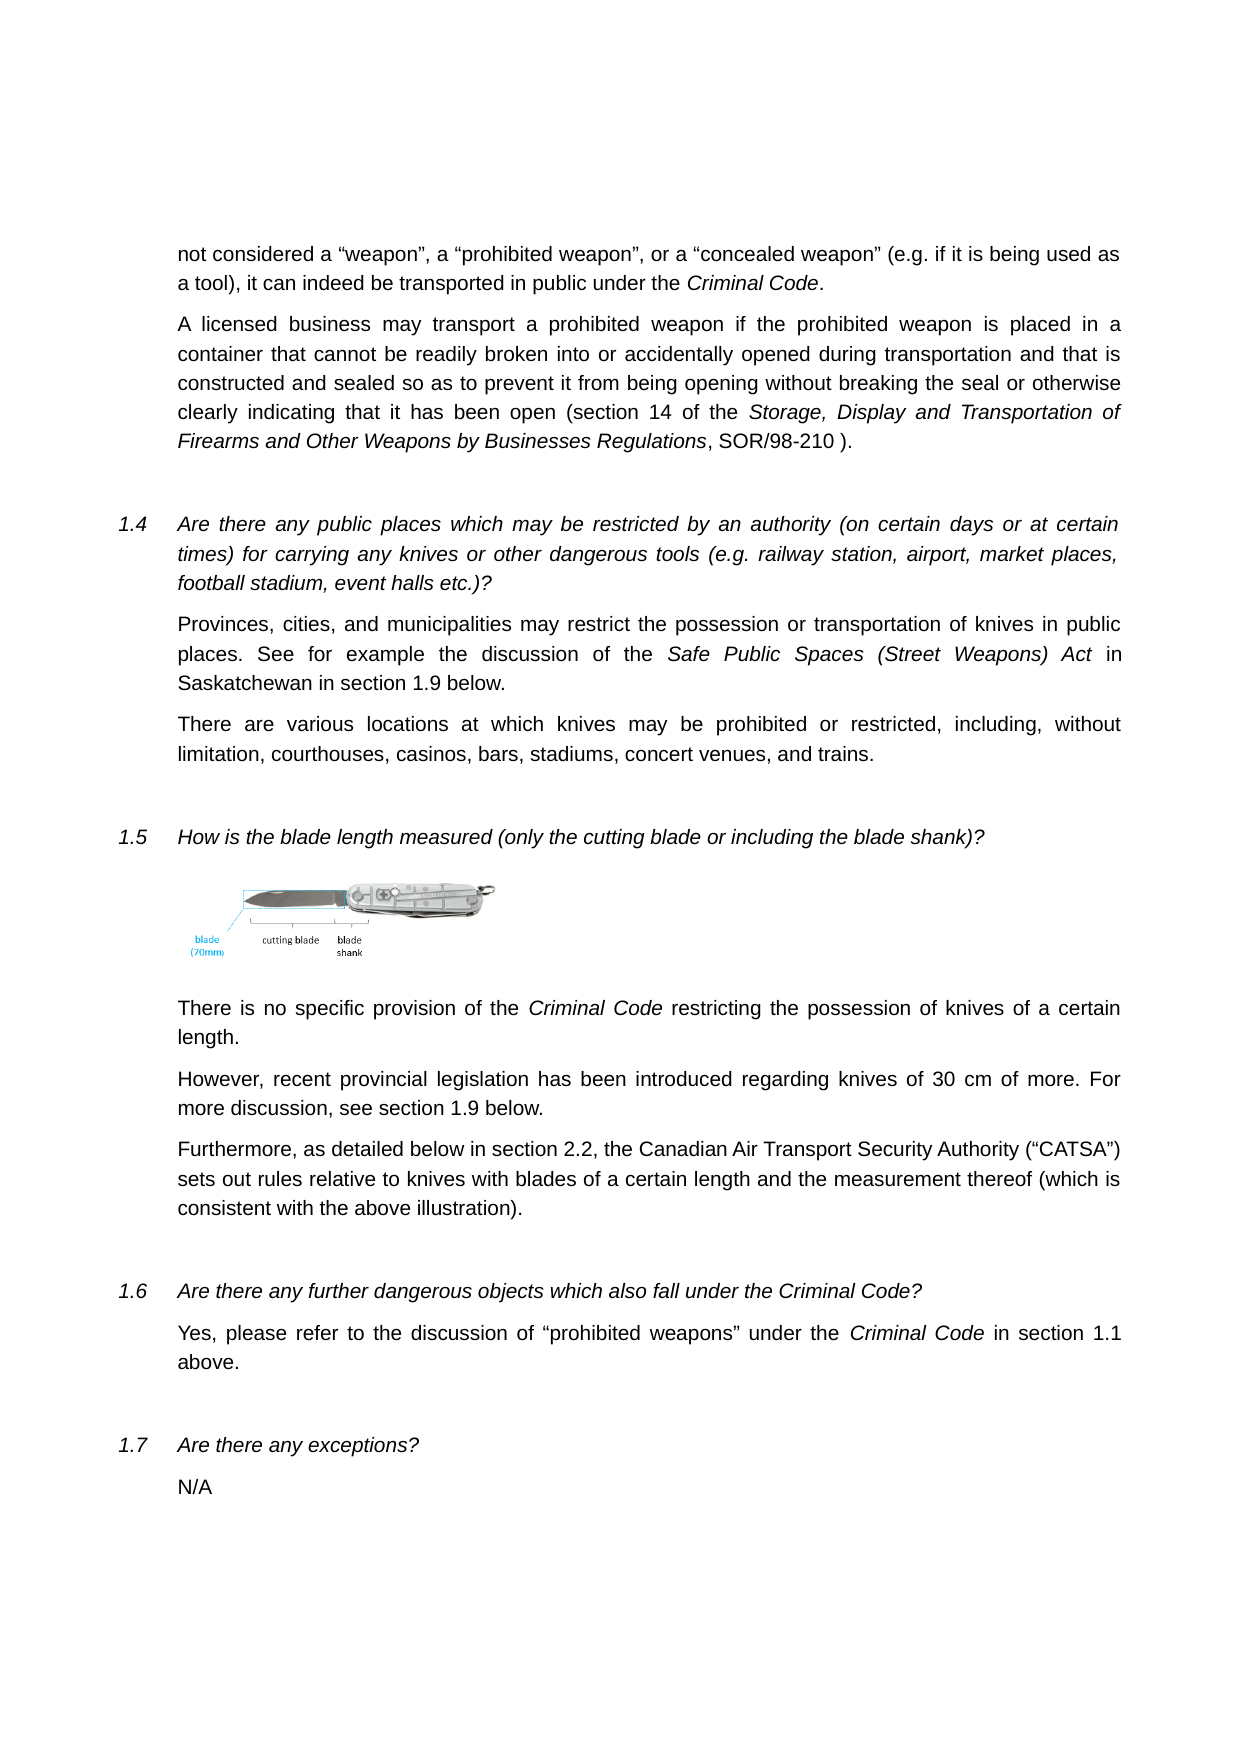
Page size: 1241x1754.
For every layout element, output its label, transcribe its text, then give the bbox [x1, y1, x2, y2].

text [177, 236, 1122, 294]
text 1.7 Are there any exceptions? [118, 1428, 1122, 1457]
text There are various locations at which knives may be prohibited or restricted, including, without limitation, courthouses, casinos, bars, stadiums, concert venues, and trains. [177, 707, 1122, 765]
text There is no specific provision of the Criminal Code restricting the possession of knives of a certain length. [177, 990, 1122, 1049]
text Yes, please refer to the discussion of “prohibited weapons” under the Criminal Code in section 1.1 above. [177, 1315, 1122, 1374]
text 1.6 Are there any further dangerous objects which also fall under the Criminal Code? [118, 1274, 1122, 1303]
text Provinces, cities, and municipalities may restrict the possession or transportation of knives in public places. See for example the discussion of the Safe Public Spaces (Street Weapons) Act in Saskatchewan in section 1.9 below. [177, 607, 1122, 694]
text N/A [118, 1469, 1122, 1499]
text 1.5 How is the blade length measured (only the cutting blade or including the blade shank)? [118, 819, 1122, 849]
text Furthermore, as detailed below in section 2.2, the Canadian Air Transport Security Authority (“CATSA”) sets out rules relative to knives with blades of a certain length and the measurement thereof (which is consistent with the above illustration). [177, 1132, 1122, 1219]
text However, recent provincial legislation has been introduced regarding knives of 30 cm of more. For more discussion, see section 1.9 below. [177, 1061, 1122, 1119]
text A licensed business may transport a prohibited weapon if the prohibited weapon is placed in a container that cannot be readily broken into or accidentally opened during transportation and that is constructed and sealed so as to prevent it from being opening without breaking the seal or otherwise clearly indicating that it has been open (section 14 of the Storage, Display and Transportation of Firearms and Other Weapons by Businesses Regulations, SOR/98-210 ). [177, 307, 1122, 453]
text 1.4 Are there any public places which may be restricted by an authority (on certain days or at certain times) for carrying any knives or other dangerous tools (e.g. railway station, airport, market places, football stadium, event halls etc.)? [118, 507, 1122, 594]
picture [118, 861, 556, 978]
